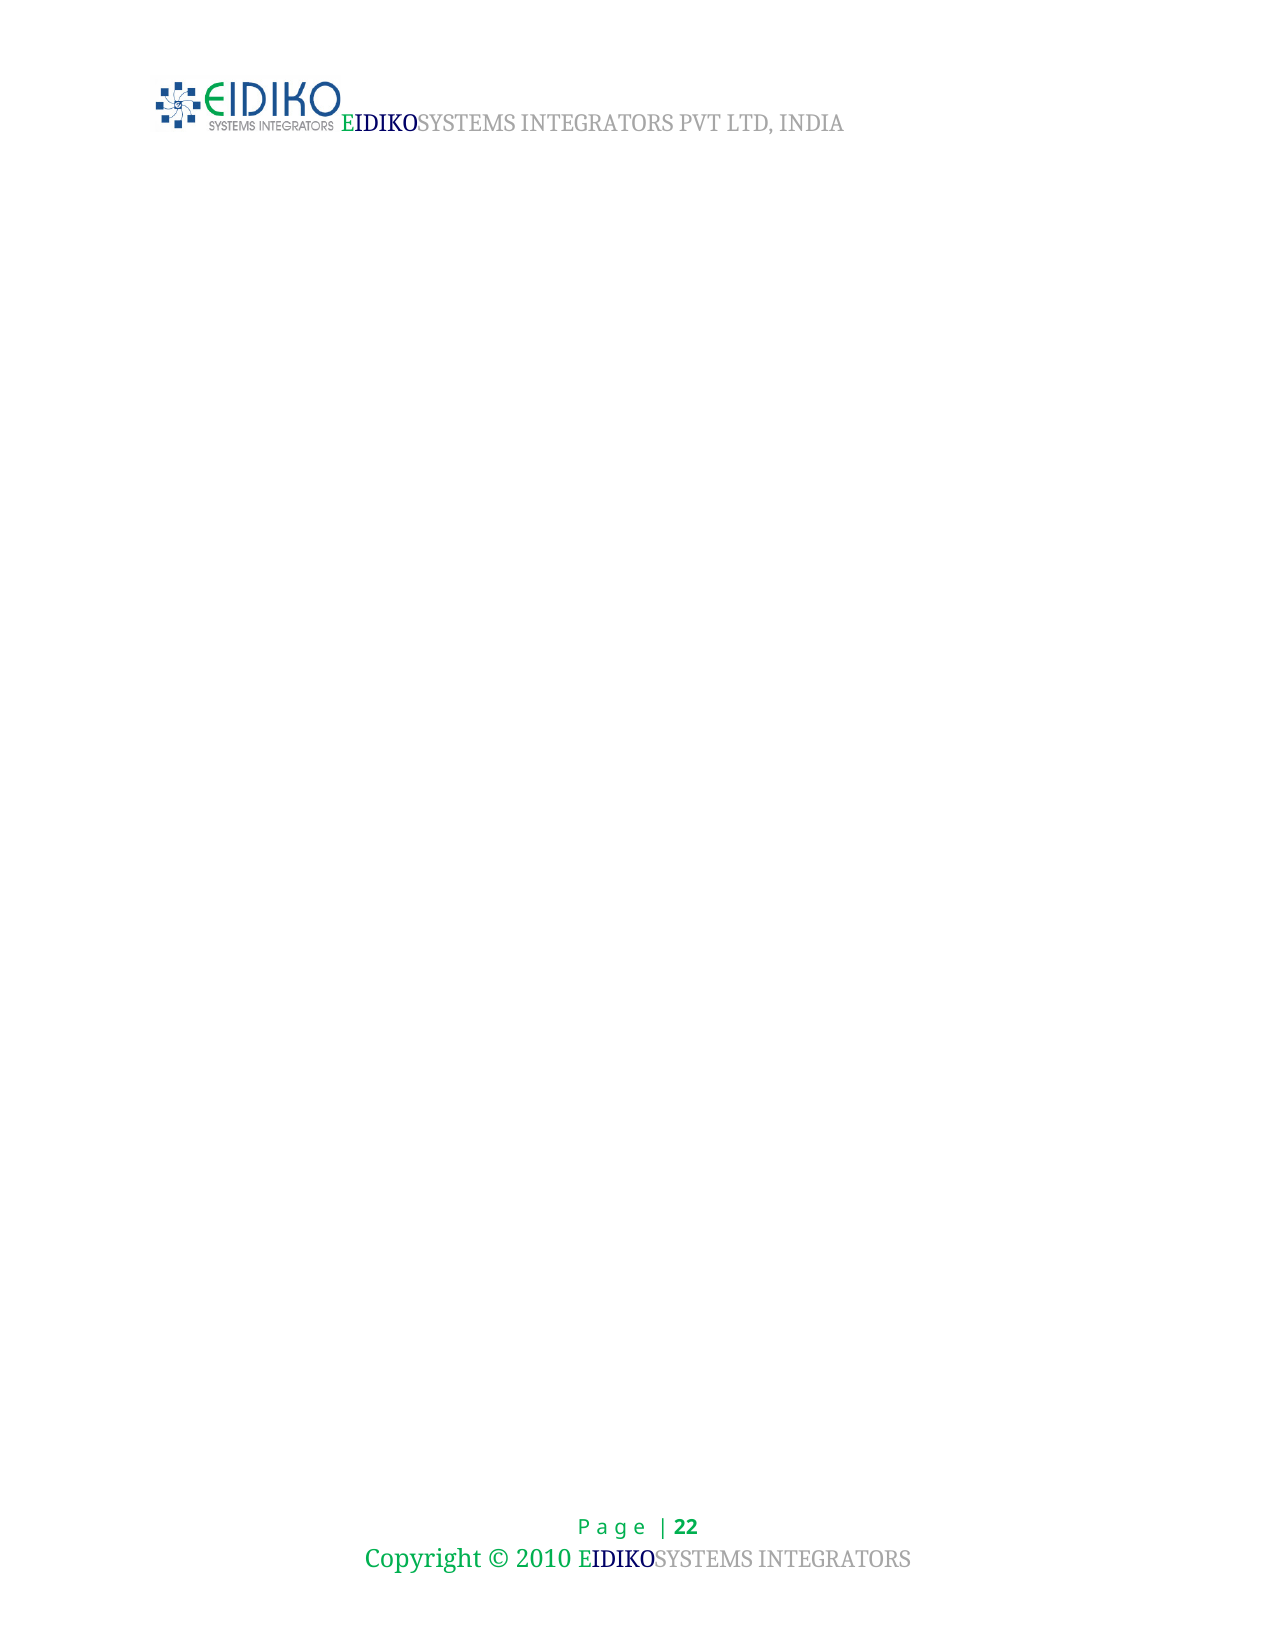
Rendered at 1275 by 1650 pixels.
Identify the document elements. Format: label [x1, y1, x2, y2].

picture [150, 75, 341, 132]
